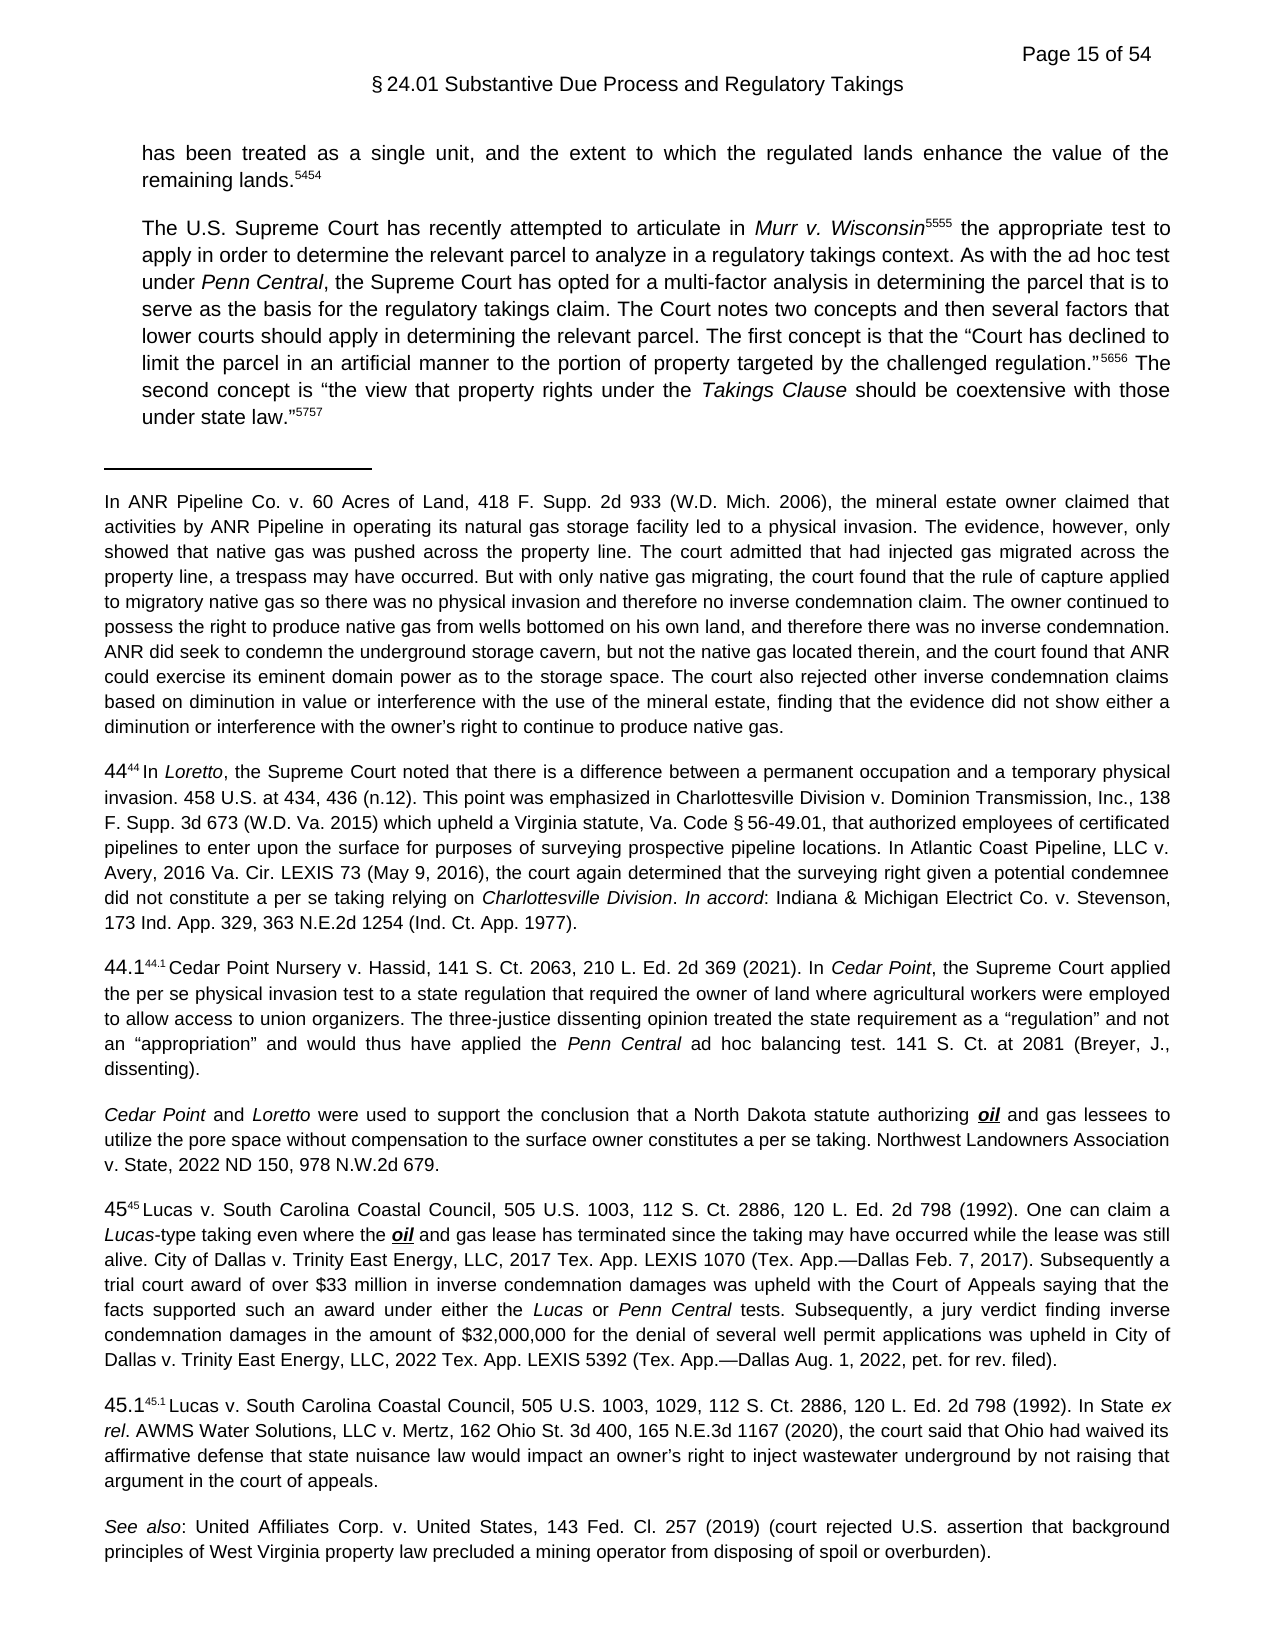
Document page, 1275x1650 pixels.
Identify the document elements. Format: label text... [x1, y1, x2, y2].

text The U.S. Supreme Court has recently attempted to articulate in Murr v. Wisconsin55 the appropriate test to apply in order to determine the relevant parcel to analyze in a regulatory takings context. As with the ad hoc test under Penn Central, the Supreme Court has opted for a multi-factor analysis in determining the parcel that is to serve as the basis for the regulatory takings claim. The Court notes two concepts and then several factors that lower courts should apply in determining the relevant parcel. The first concept is that the “Court has declined to limit the parcel in an artificial manner to the portion of property targeted by the challenged regulation.”56 The second concept is “the view that property rights under the Takings Clause should be coextensive with those under state law.”57 [142, 212, 1171, 429]
text A key issue in determining whether a regulatory taking has occurred under the Lucas total taking or Penn Central ad hoc balancing tests is the so-called “denominator” problem.52 This is especially true where mineral interests are involved. The predominant test now in use attempts to look at the “parcel as a whole” taking into consideration the economic expectations of the property owner.53 Factors looked at to determine what the “whole” parcel entails include the degree of contiguity, the dates of acquisition, the extent to which the parcel has been treated as a single unit, and the extent to which the regulated lands enhance the value of the remaining lands.54 [142, 137, 1171, 192]
